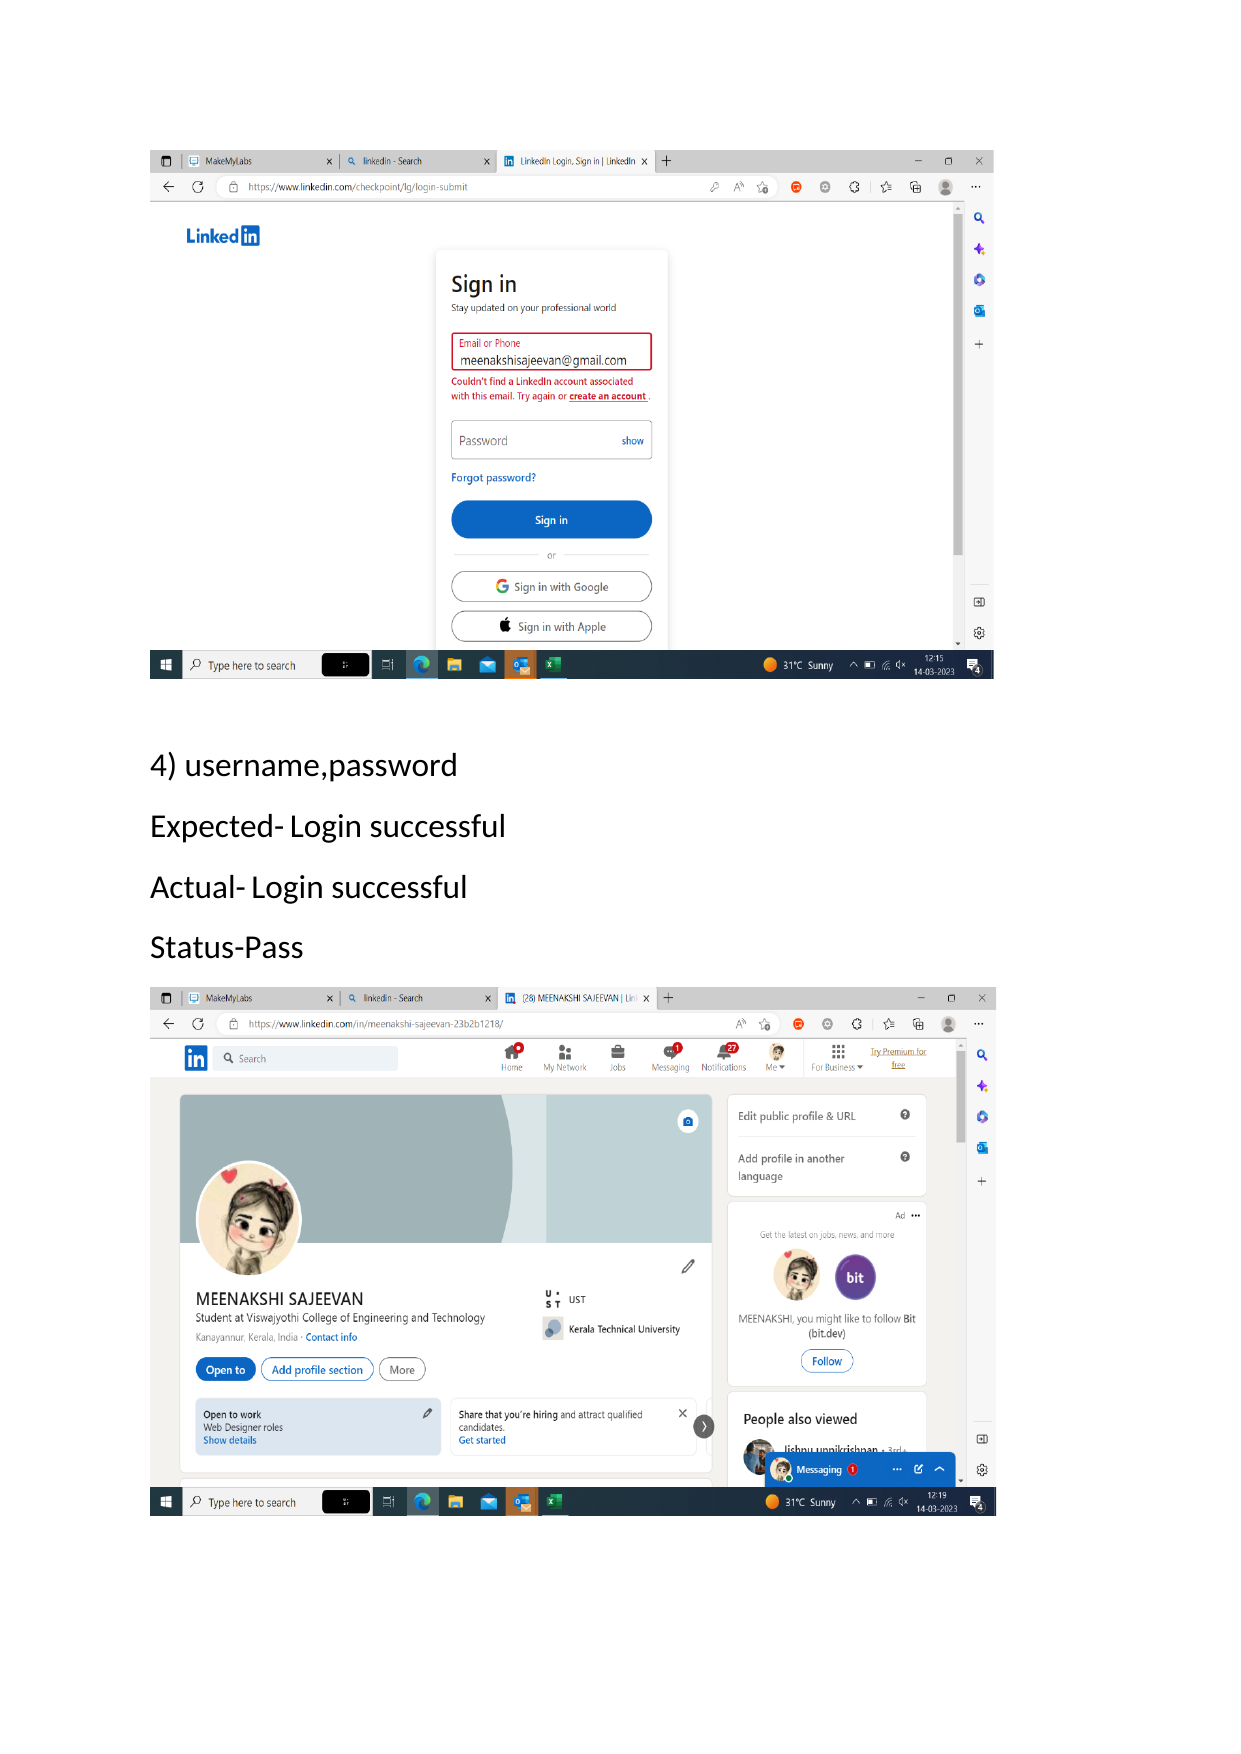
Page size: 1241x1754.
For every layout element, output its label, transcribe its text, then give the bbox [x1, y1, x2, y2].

text Status-Pass [150, 926, 1090, 967]
text Expected- Login successful [150, 805, 1090, 846]
picture [150, 150, 994, 679]
picture [150, 987, 997, 1516]
text 4) username,password [150, 744, 1090, 785]
text Actual- Login successful [150, 866, 1090, 906]
